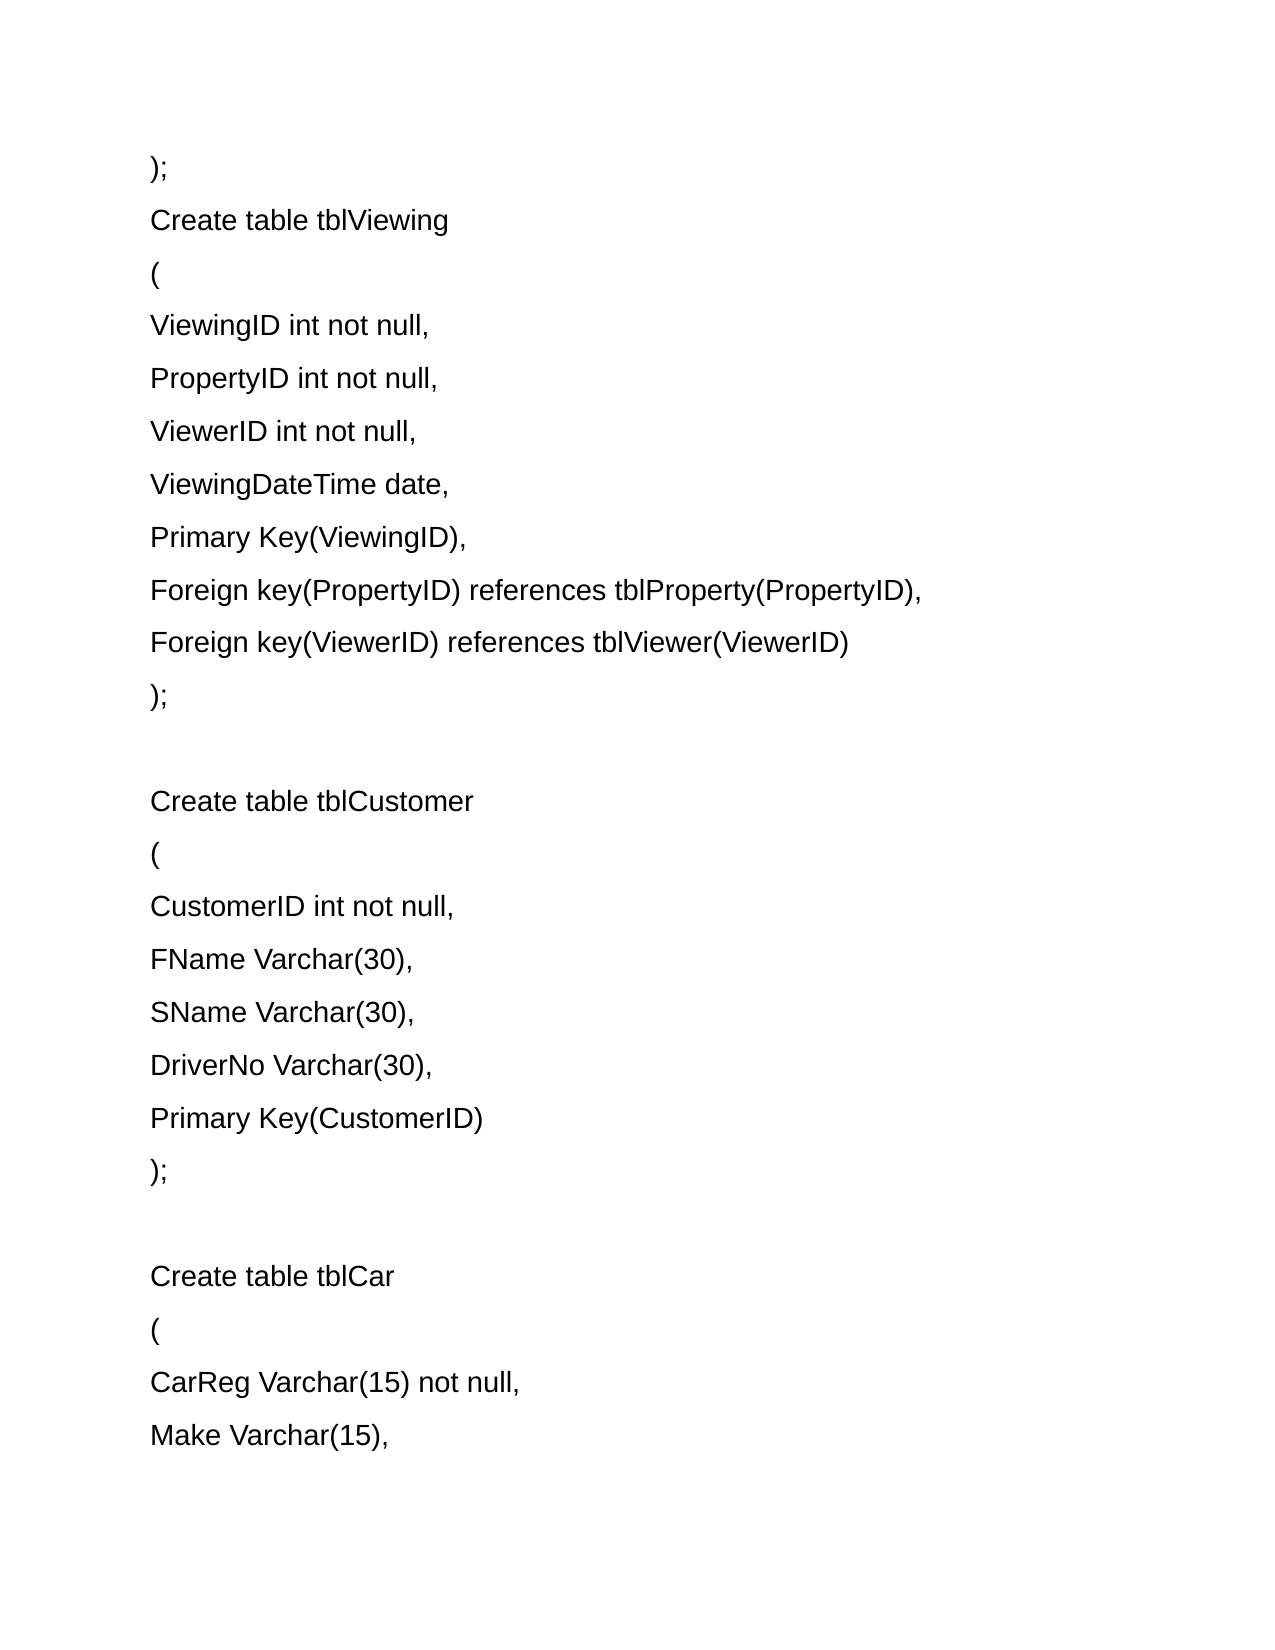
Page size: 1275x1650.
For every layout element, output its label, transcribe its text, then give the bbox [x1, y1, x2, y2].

text ); [150, 1153, 1125, 1187]
text ( [150, 1312, 1125, 1345]
text Primary Key(CustomerID) [150, 1101, 1125, 1134]
text SName Varchar(30), [150, 995, 1125, 1028]
text CarReg Varchar(15) not null, [150, 1365, 1125, 1398]
text PropertyID int not null, [150, 361, 1125, 395]
text ( [150, 256, 1125, 289]
text FName Varchar(30), [150, 942, 1125, 976]
text ViewingID int not null, [150, 308, 1125, 342]
text Create table tblCar [150, 1259, 1125, 1293]
text Foreign key(PropertyID) references tblProperty(PropertyID), [150, 572, 1125, 606]
text ViewerID int not null, [150, 414, 1125, 448]
text ( [150, 837, 1125, 870]
text ); [150, 150, 1125, 183]
text ViewingDateTime date, [150, 467, 1125, 500]
text Create table tblCustomer [150, 784, 1125, 817]
text Make Varchar(15), [150, 1417, 1125, 1451]
text CustomerID int not null, [150, 889, 1125, 923]
text DriverNo Varchar(30), [150, 1048, 1125, 1081]
text Primary Key(ViewingID), [150, 520, 1125, 553]
text ); [150, 678, 1125, 712]
text Foreign key(ViewerID) references tblViewer(ViewerID) [150, 625, 1125, 659]
text Create table tblViewing [150, 203, 1125, 236]
